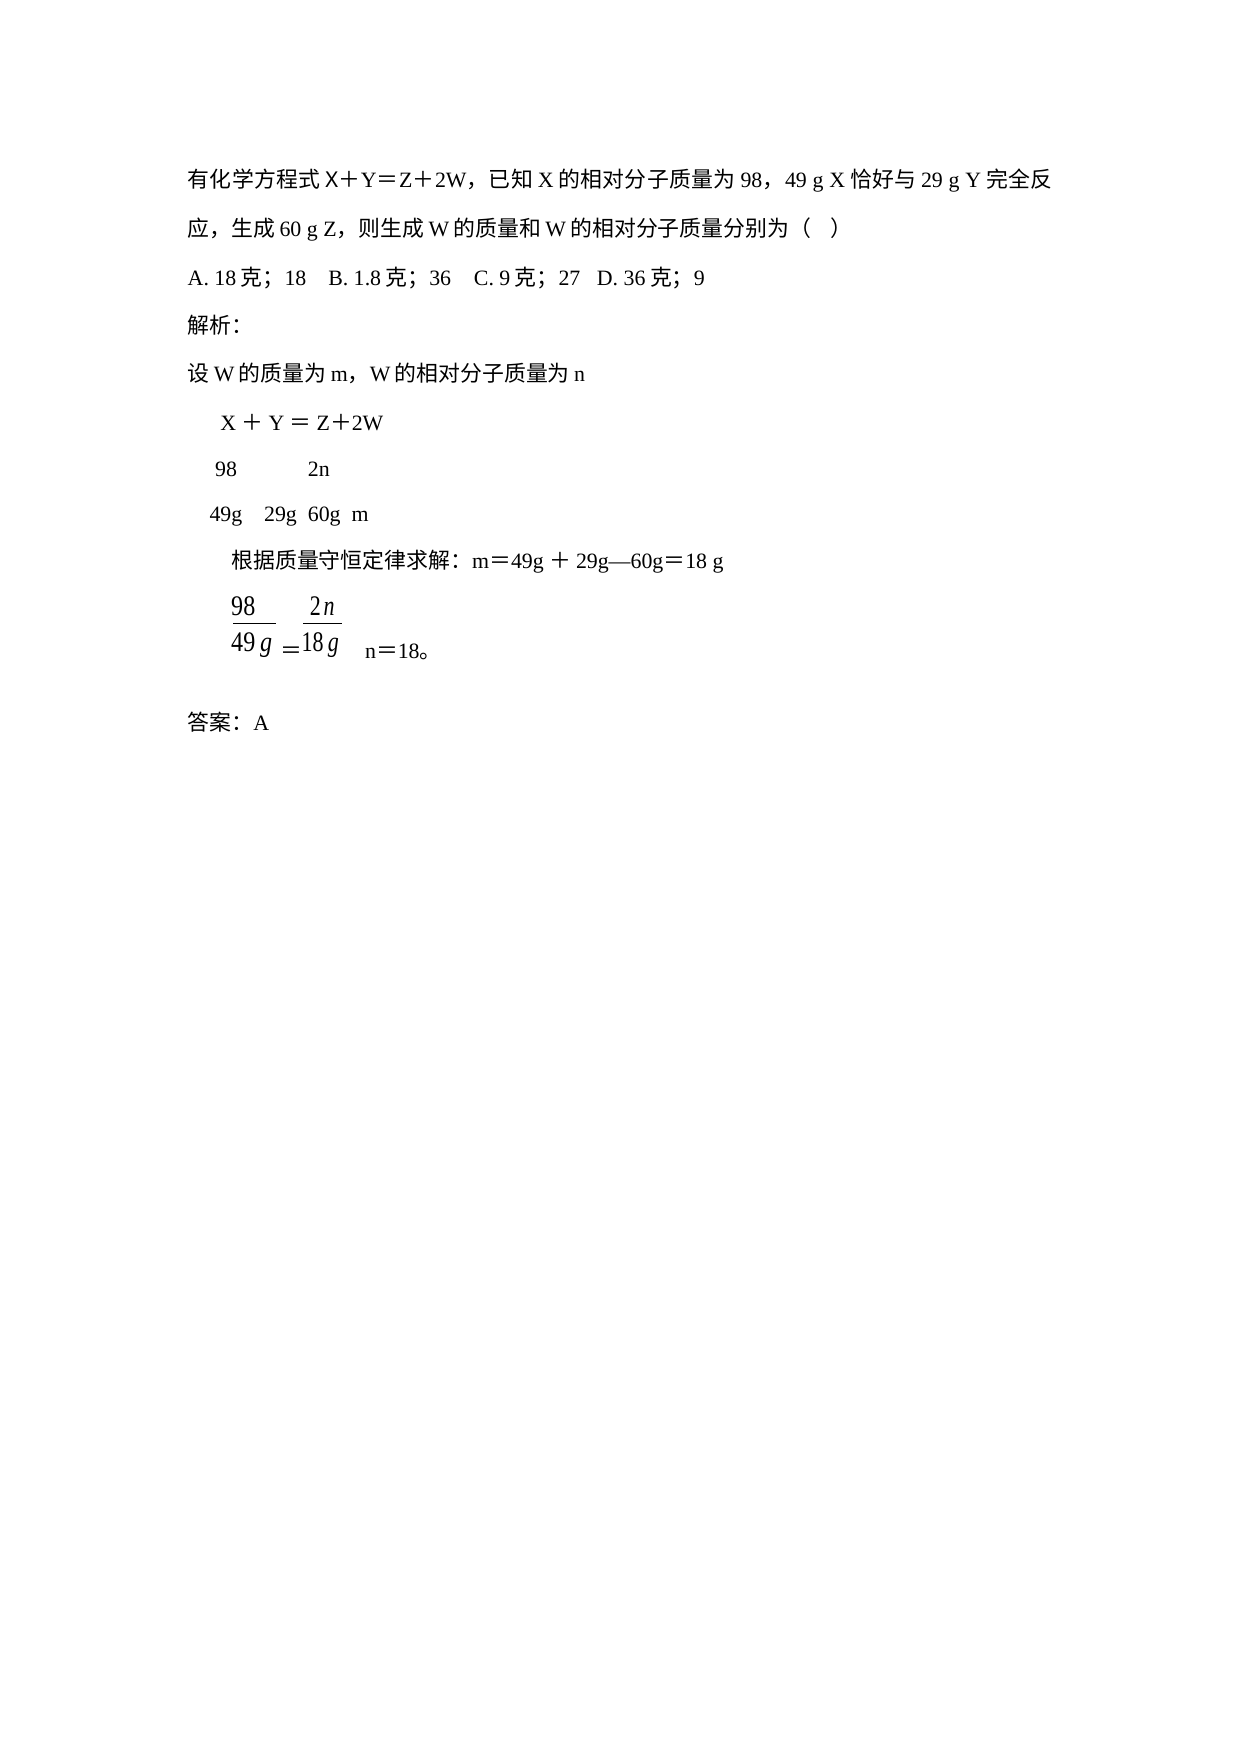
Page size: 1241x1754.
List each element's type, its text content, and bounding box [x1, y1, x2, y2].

text 答案：A [187, 704, 1053, 737]
text 设W的质量为m，W的相对分子质量为n [187, 356, 1053, 388]
text m [187, 497, 1053, 530]
text 根据质量守恒定律求解：m＝ ＋ —＝ [187, 543, 1053, 575]
text 有化学方程式X＋Y＝Z＋2W，已知X的相对分子质量为98，49 g X恰好与29 g Y完全反应，生成60 g Z，则生成W的质量和W的相对分子质量分别为（ ） [187, 162, 1053, 243]
text A. ；18 B. ；. ；27 D. ；9 [187, 259, 1053, 292]
text 解析： [187, 307, 1053, 340]
text ＝ n＝18。 [187, 591, 1053, 688]
text 98 2n [187, 452, 1053, 485]
text X ＋ Y ＝ Z＋2W [187, 404, 1053, 437]
